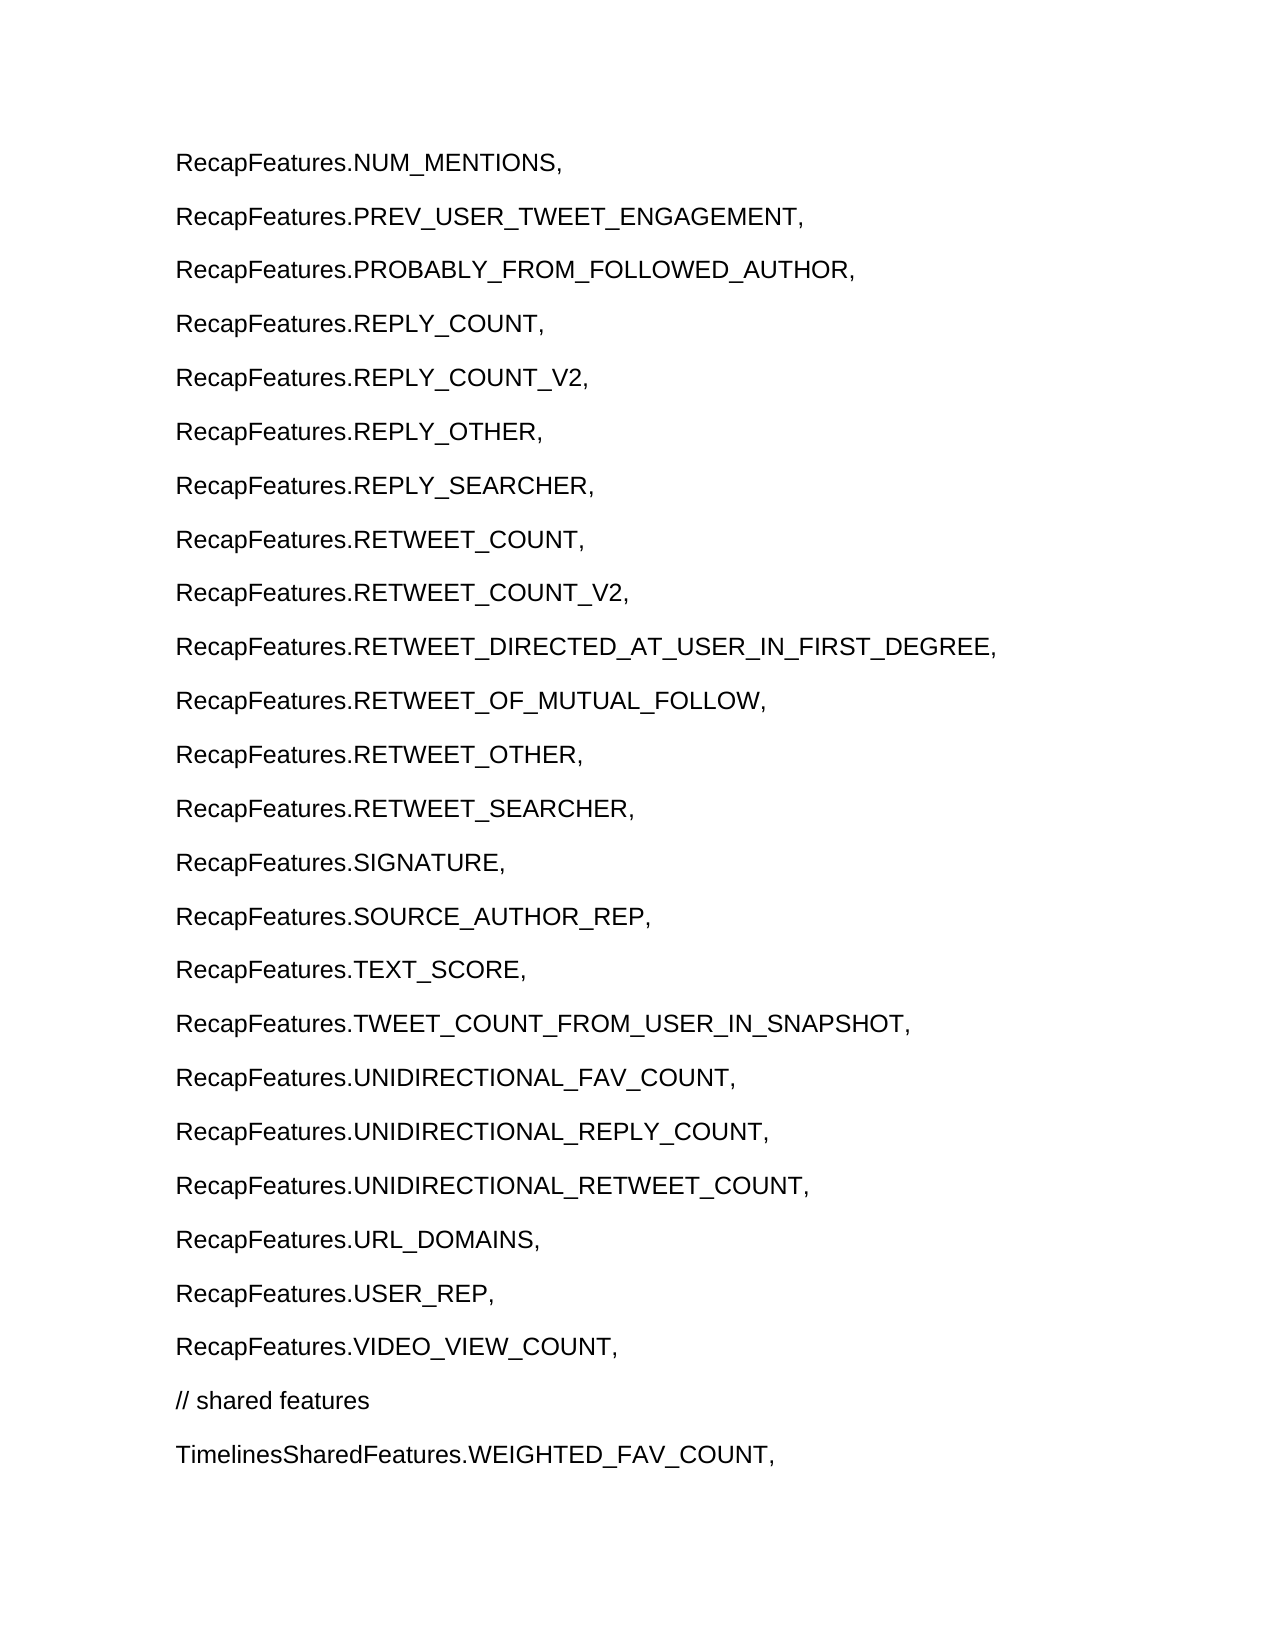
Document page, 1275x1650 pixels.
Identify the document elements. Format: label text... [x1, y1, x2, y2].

text RecapFeatures.RETWEET_SEARCHER, [148, 794, 1127, 823]
text RecapFeatures.UNIDIRECTIONAL_RETWEET_COUNT, [148, 1171, 1127, 1199]
text RecapFeatures.RETWEET_OF_MUTUAL_FOLLOW, [148, 686, 1127, 715]
text RecapFeatures.UNIDIRECTIONAL_REPLY_COUNT, [148, 1117, 1127, 1146]
text RecapFeatures.TWEET_COUNT_FROM_USER_IN_SNAPSHOT, [148, 1009, 1127, 1038]
text RecapFeatures.RETWEET_COUNT, [148, 524, 1127, 553]
text RecapFeatures.REPLY_COUNT_V2, [148, 363, 1127, 392]
text RecapFeatures.VIDEO_VIEW_COUNT, [148, 1332, 1127, 1361]
text RecapFeatures.UNIDIRECTIONAL_FAV_COUNT, [148, 1063, 1127, 1092]
text RecapFeatures.RETWEET_COUNT_V2, [148, 578, 1127, 607]
text RecapFeatures.SOURCE_AUTHOR_REP, [148, 902, 1127, 930]
text RecapFeatures.PROBABLY_FROM_FOLLOWED_AUTHOR, [148, 255, 1127, 284]
text RecapFeatures.PREV_USER_TWEET_ENGAGEMENT, [148, 201, 1127, 230]
text RecapFeatures.USER_REP, [148, 1278, 1127, 1307]
text RecapFeatures.RETWEET_DIRECTED_AT_USER_IN_FIRST_DEGREE, [148, 632, 1127, 661]
text RecapFeatures.RETWEET_OTHER, [148, 740, 1127, 769]
text RecapFeatures.TEXT_SCORE, [148, 955, 1127, 984]
text TimelinesSharedFeatures.WEIGHTED_FAV_COUNT, [148, 1440, 1127, 1469]
text RecapFeatures.REPLY_COUNT, [148, 309, 1127, 338]
text RecapFeatures.REPLY_OTHER, [148, 417, 1127, 446]
text // shared features [148, 1386, 1127, 1415]
text RecapFeatures.SIGNATURE, [148, 848, 1127, 876]
text RecapFeatures.NUM_MENTIONS, [148, 148, 1127, 176]
text RecapFeatures.REPLY_SEARCHER, [148, 471, 1127, 499]
text RecapFeatures.URL_DOMAINS, [148, 1225, 1127, 1253]
